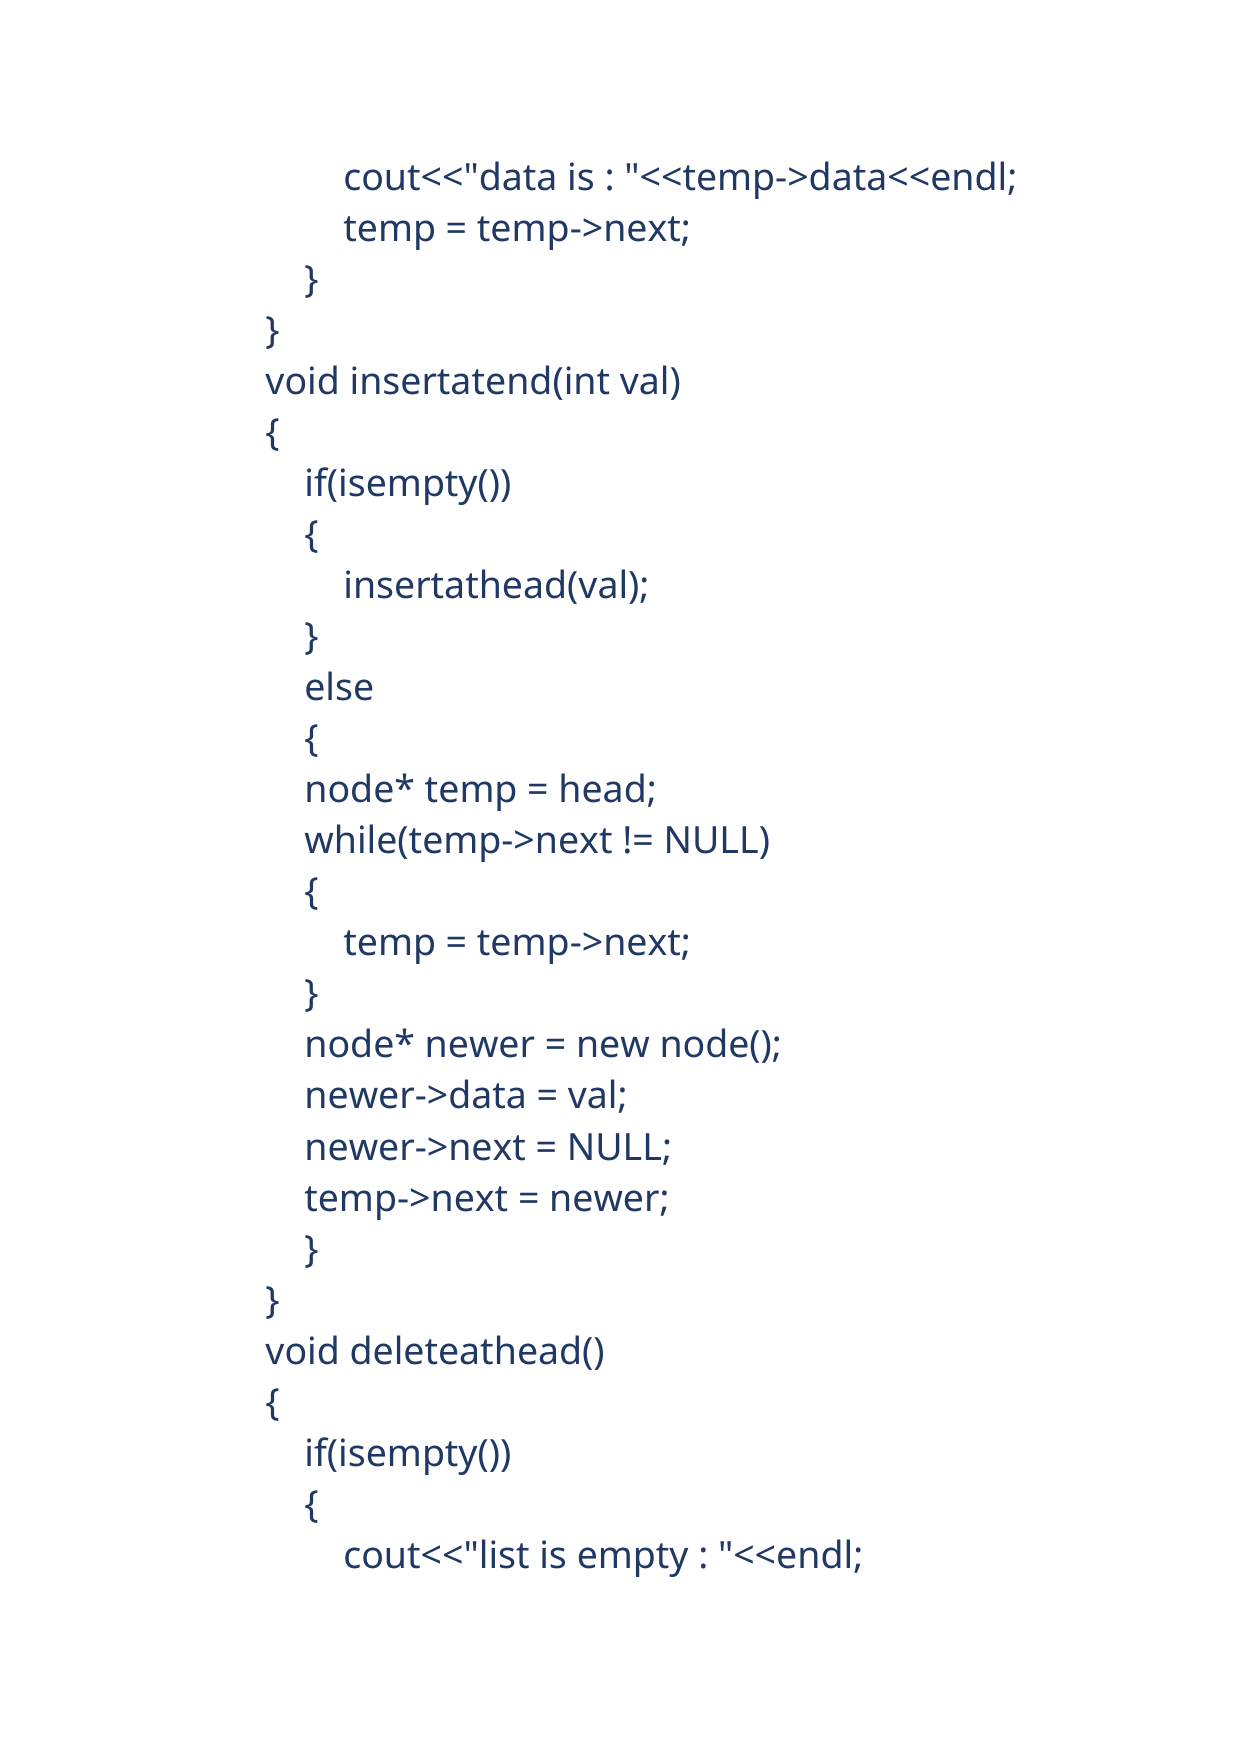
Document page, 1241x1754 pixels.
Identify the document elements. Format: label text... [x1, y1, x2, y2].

text } [187, 1222, 1053, 1273]
text temp = temp->next; [187, 201, 1053, 252]
text } [187, 967, 1053, 1018]
text } [187, 303, 1053, 354]
text node* newer = new node(); [187, 1018, 1053, 1069]
text } [187, 609, 1053, 660]
text { [187, 1375, 1053, 1426]
text { [187, 1477, 1053, 1528]
text while(temp->next != NULL) [187, 813, 1053, 864]
text insertathead(val); [187, 558, 1053, 609]
text temp = temp->next; [187, 916, 1053, 967]
text newer->next = NULL; [187, 1120, 1053, 1171]
text node* temp = head; [187, 762, 1053, 813]
text { [187, 507, 1053, 558]
text if(isempty()) [187, 456, 1053, 507]
text { [187, 864, 1053, 916]
text } [187, 252, 1053, 303]
text { [187, 405, 1053, 456]
text } [187, 1273, 1053, 1324]
text else [187, 660, 1053, 711]
text temp->next = newer; [187, 1171, 1053, 1222]
text { [187, 711, 1053, 762]
text void insertatend(int val) [187, 354, 1053, 405]
text newer->data = val; [187, 1069, 1053, 1120]
text if(isempty()) [187, 1426, 1053, 1477]
text cout<<"data is : "<<temp->data<<endl; [187, 150, 1053, 201]
text cout<<"list is empty : "<<endl; [187, 1528, 1053, 1579]
text void deleteathead() [187, 1324, 1053, 1375]
